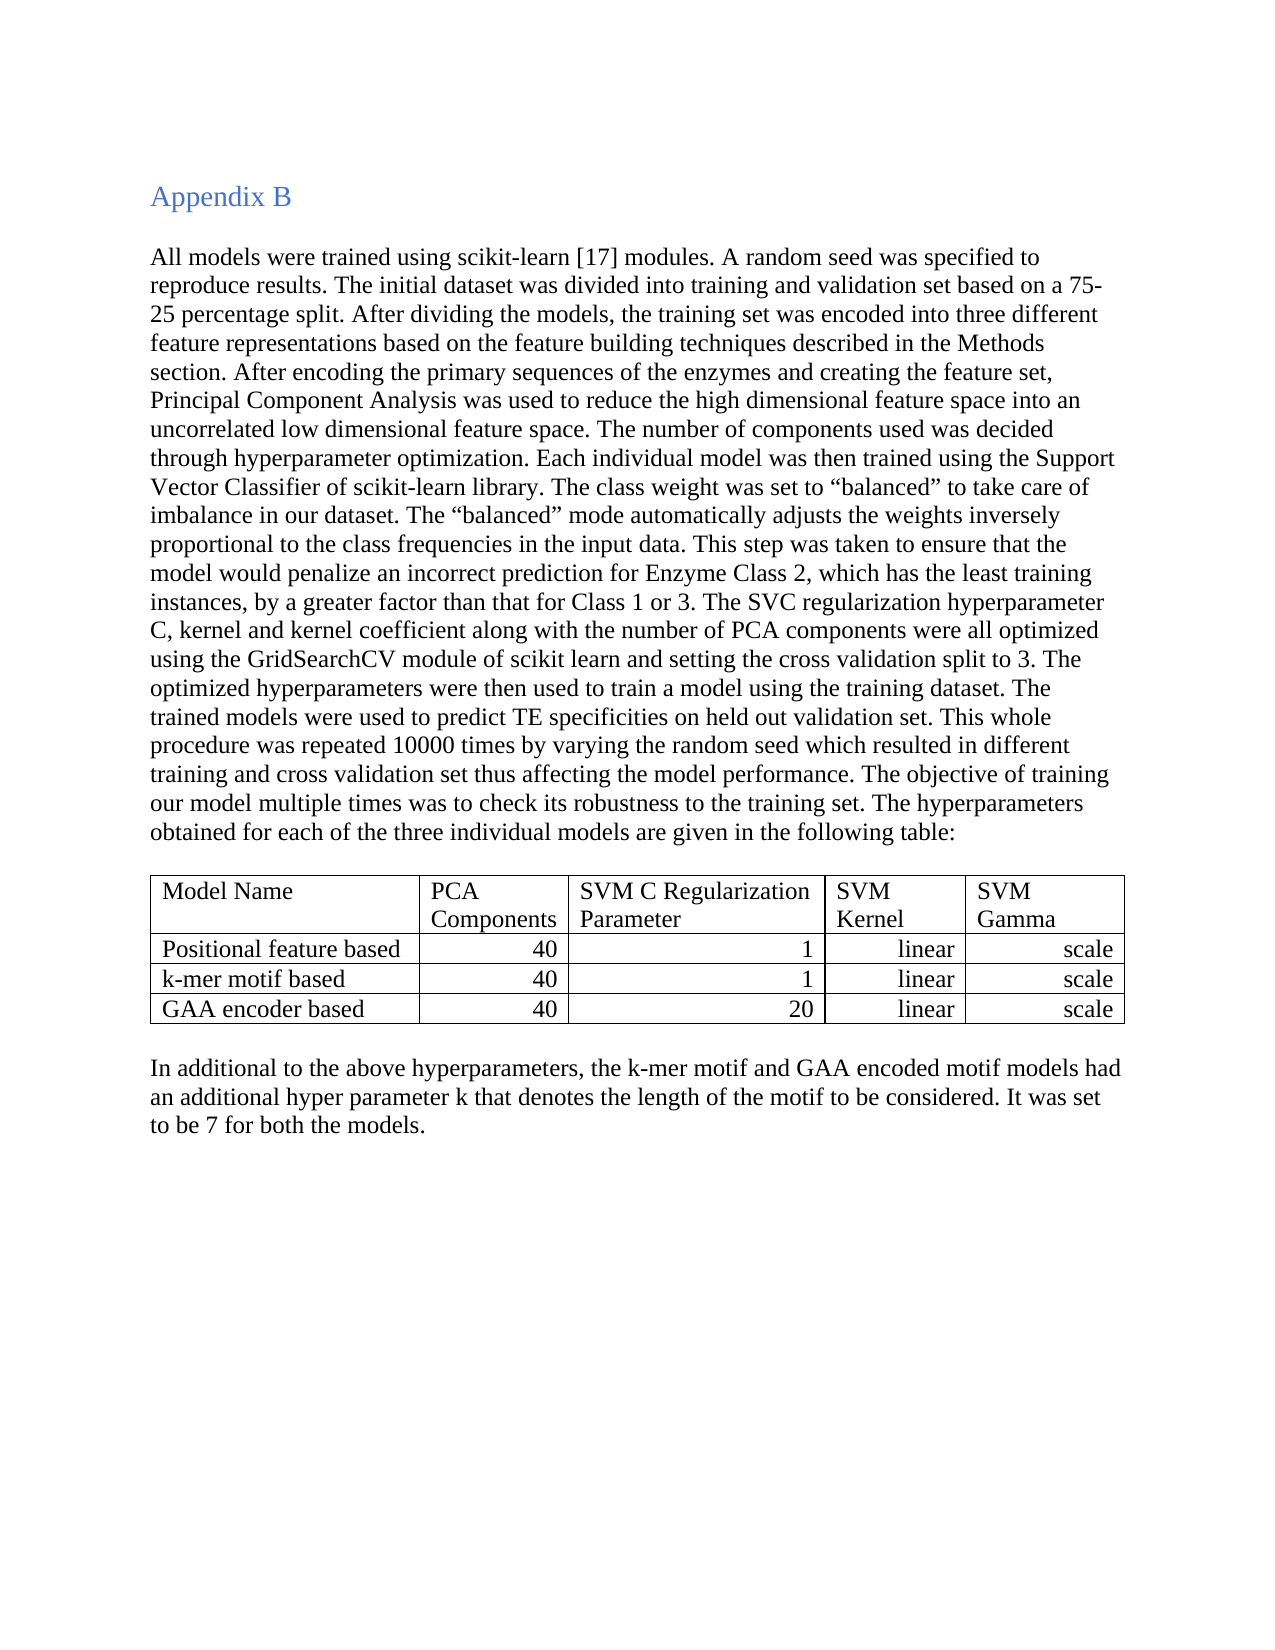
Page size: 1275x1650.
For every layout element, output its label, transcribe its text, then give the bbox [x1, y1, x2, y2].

table_cell scale [966, 934, 1124, 963]
table_header SVM C Regularization Parameter [569, 876, 824, 933]
subtitle Appendix B [150, 179, 1125, 213]
table_header SVM Kernel [826, 876, 965, 933]
table_cell scale [966, 964, 1124, 993]
table_cell 1 [569, 934, 824, 963]
table_cell linear [826, 994, 965, 1023]
table_header Model Name [151, 876, 419, 933]
text All models were trained using scikit-learn [17] modules. A random seed was specified to reproduce results. The initial dataset was divided into training and validation set based on a 75-25 percentage split. After dividing the models, the training set was encoded into three different feature representations based on the feature building techniques described in the Methods section. After encoding the primary sequences of the enzymes and creating the feature set, Principal Component Analysis was used to reduce the high dimensional feature space into an uncorrelated low dimensional feature space. The number of components used was decided through hyperparameter optimization. Each individual model was then trained using the Support Vector Classifier of scikit-learn library. The class weight was set to “balanced” to take care of imbalance in our dataset. The “balanced” mode automatically adjusts the weights inversely proportional to the class frequencies in the input data. This step was taken to ensure that the model would penalize an incorrect prediction for Enzyme Class 2, which has the least training instances, by a greater factor than that for Class 1 or 3. The SVC regularization hyperparameter C, kernel and kernel coefficient along with the number of PCA components were all optimized using the GridSearchCV module of scikit learn and setting the cross validation split to 3. The optimized hyperparameters were then used to train a model using the training dataset. The trained models were used to predict TE specificities on held out validation set. This whole procedure was repeated 10000 times by varying the random seed which resulted in different training and cross validation set thus affecting the model performance. The objective of training our model multiple times was to check its robustness to the training set. The hyperparameters obtained for each of the three individual models are given in the following table: [150, 242, 1125, 846]
table_cell 40 [420, 964, 568, 993]
table_header SVM Gamma [966, 876, 1124, 933]
table_header PCA Components [420, 876, 568, 933]
table_cell linear [826, 934, 965, 963]
text In additional to the above hyperparameters, the k-mer motif and GAA encoded motif models had an additional hyper parameter k that denotes the length of the motif to be considered. It was set to be 7 for both the models. [150, 1053, 1125, 1139]
table_cell 20 [569, 994, 824, 1023]
table_cell 40 [420, 934, 568, 963]
table_cell scale [966, 994, 1124, 1023]
table_cell k-mer motif based [151, 964, 419, 993]
table_cell Positional feature based [151, 934, 419, 963]
table_cell 1 [569, 964, 824, 993]
table_cell 40 [420, 994, 568, 1023]
table_cell GAA encoder based [151, 994, 419, 1023]
table_cell linear [826, 964, 965, 993]
